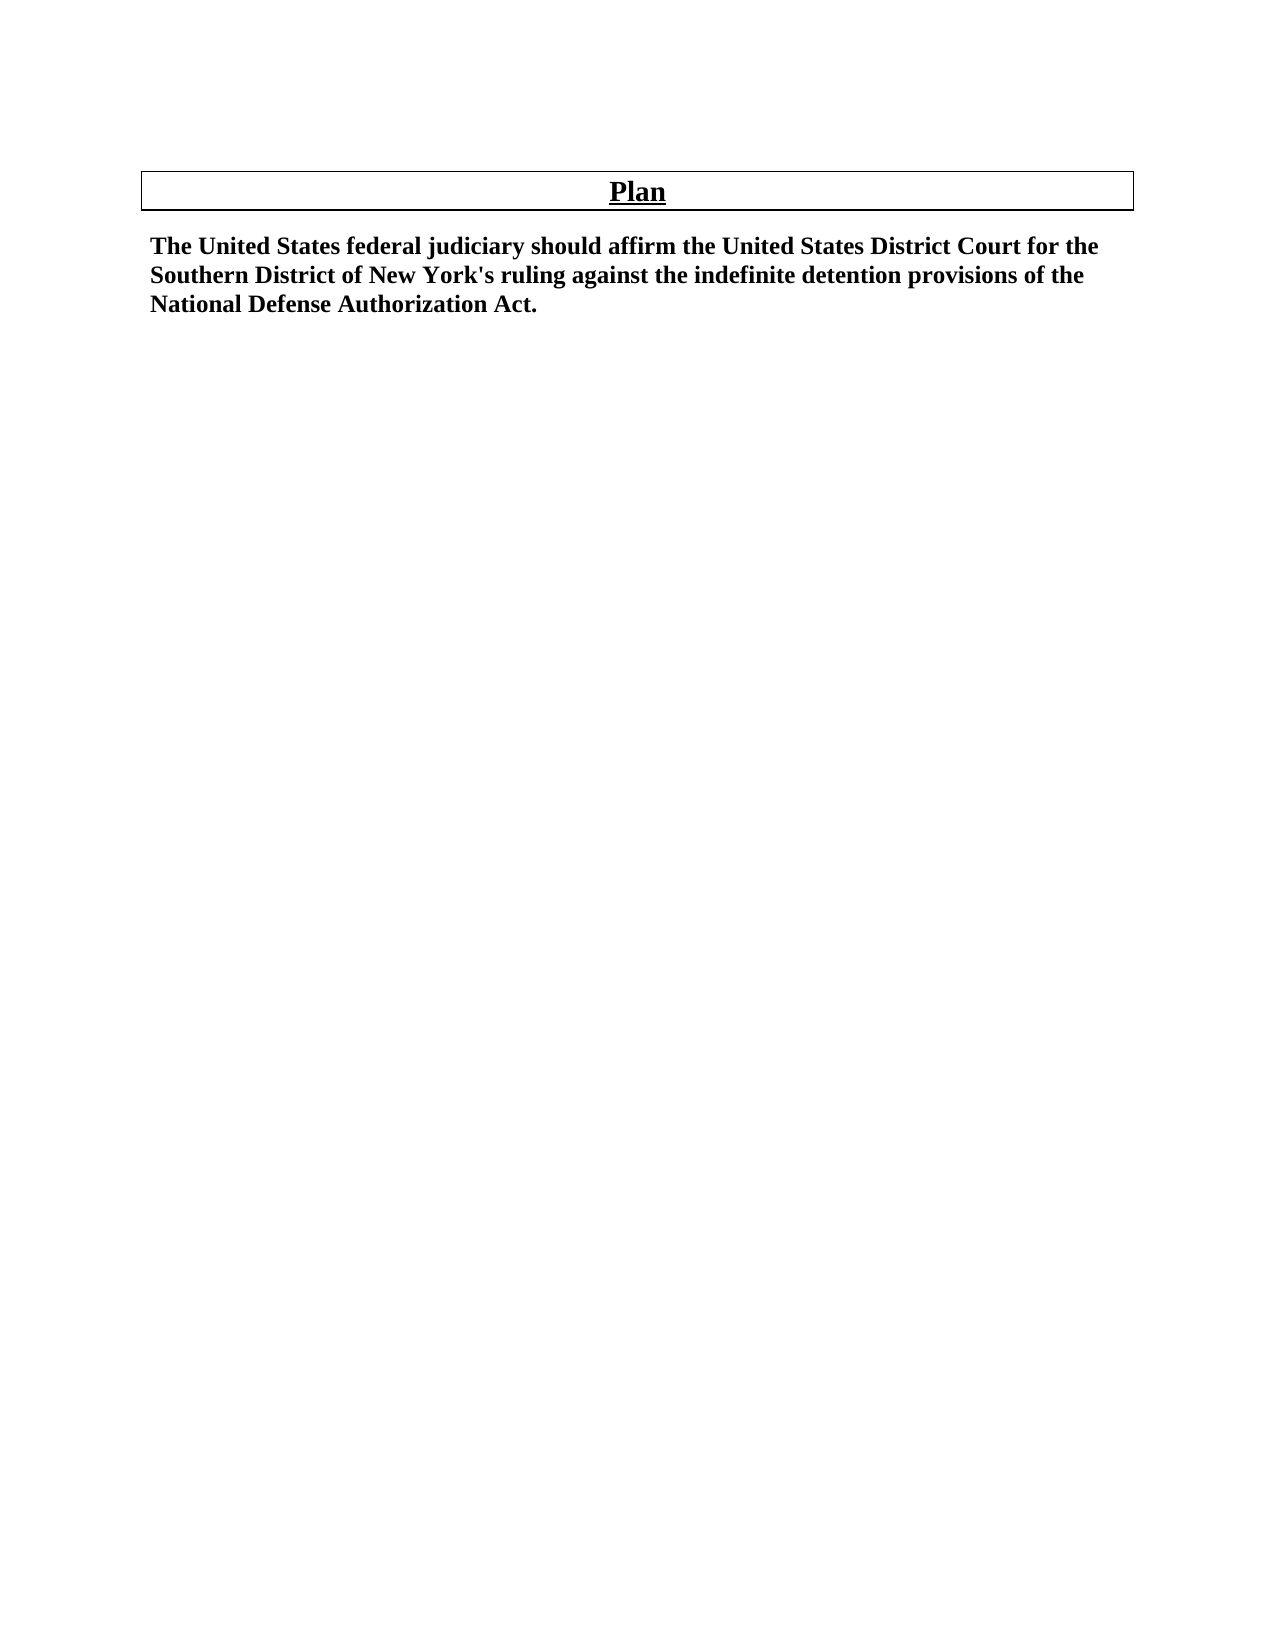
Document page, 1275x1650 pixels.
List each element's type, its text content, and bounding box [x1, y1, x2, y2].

subtitle The United States federal judiciary should affirm the United States District Court for the Southern District of New York's ruling against the indefinite detention provisions of the National Defense Authorization Act. [150, 231, 1125, 318]
subtitle Plan [142, 172, 1133, 209]
